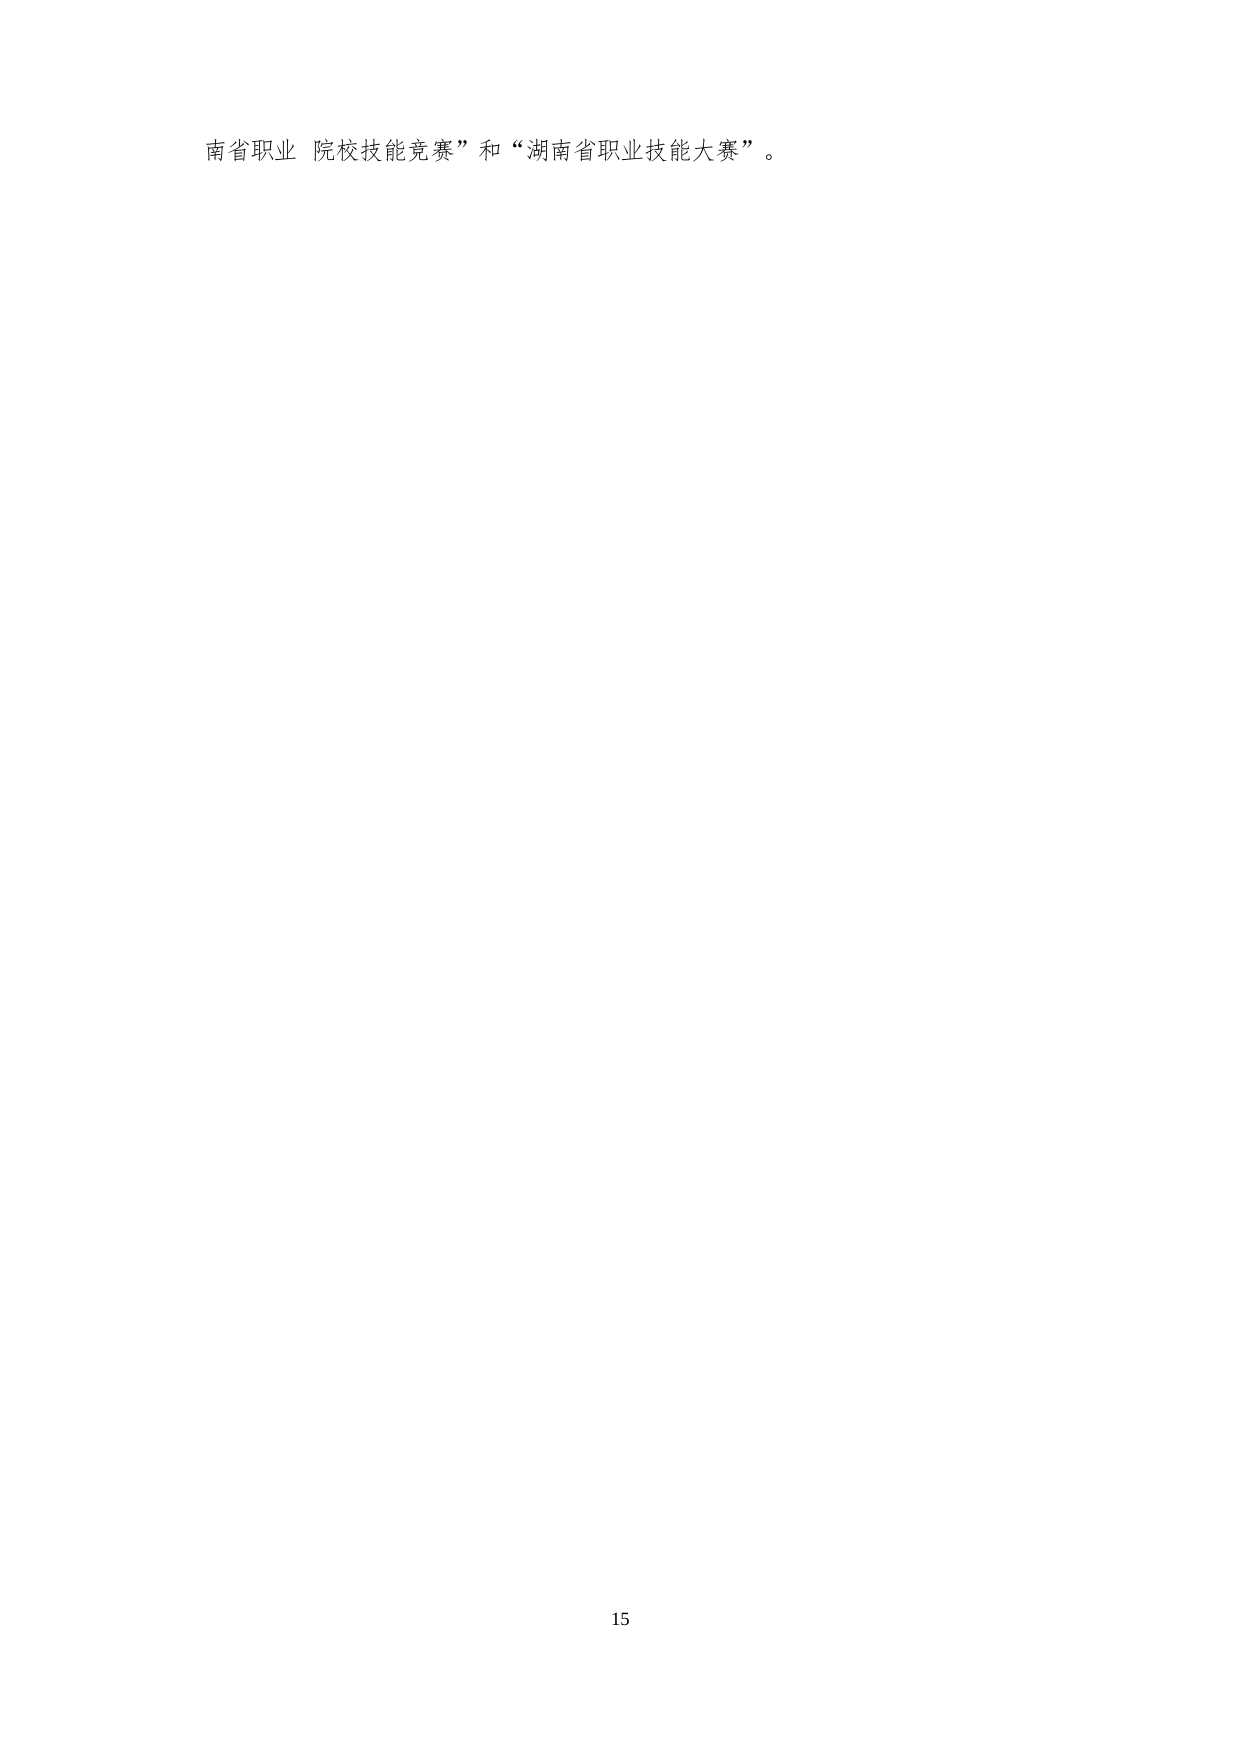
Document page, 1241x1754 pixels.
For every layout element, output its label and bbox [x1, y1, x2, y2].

text [203, 137, 1041, 164]
